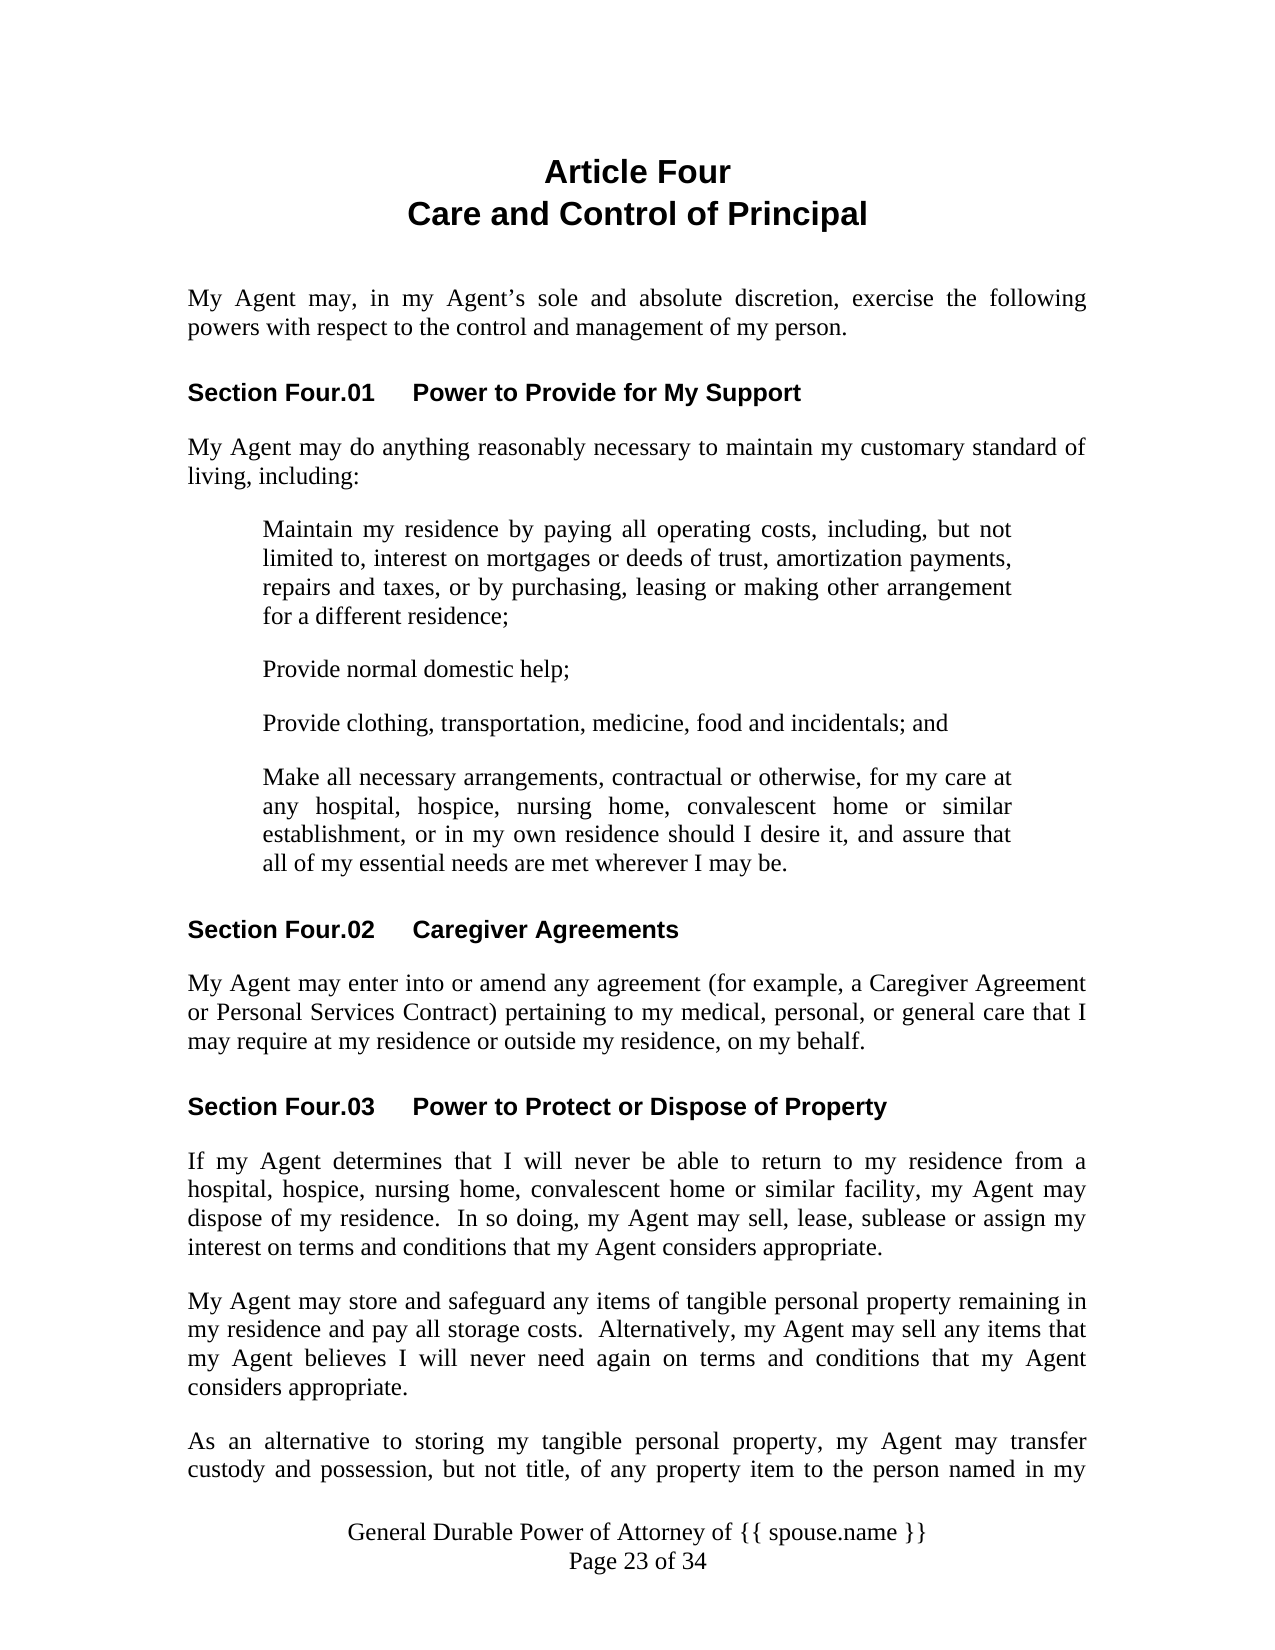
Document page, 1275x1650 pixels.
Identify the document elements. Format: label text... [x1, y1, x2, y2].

text Maintain my residence by paying all operating costs, including, but not limited to, interest on mortgages or deeds of trust, amortization payments, repairs and taxes, or by purchasing, leasing or making other arrangement for a different residence; [262, 514, 1012, 629]
text My Agent may, in my Agent’s sole and absolute discretion, exercise the following powers with respect to the control and management of my person. [187, 283, 1087, 341]
text My Agent may do anything reasonably necessary to maintain my customary standard of living, including: [187, 432, 1087, 489]
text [187, 1426, 1087, 1483]
text My Agent may store and safeguard any items of tangible personal property remaining in my residence and pay all storage costs. Alternatively, my Agent may sell any items that my Agent believes I will never need again on terms and conditions that my Agent considers appropriate. [187, 1286, 1087, 1401]
subtitle Caregiver Agreements [187, 914, 1087, 943]
text If my Agent determines that I will never be able to return to my residence from a hospital, hospice, nursing home, convalescent home or similar facility, my Agent may dispose of my residence. In so doing, my Agent may sell, lease, sublease or assign my interest on terms and conditions that my Agent considers appropriate. [187, 1146, 1087, 1261]
text Make all necessary arrangements, contractual or otherwise, for my care at any hospital, hospice, nursing home, convalescent home or similar establishment, or in my own residence should I desire it, and assure that all of my essential needs are met wherever I may be. [262, 762, 1012, 877]
subtitle Power to Provide for My Support [187, 378, 1087, 407]
text Provide normal domestic help; [262, 654, 1012, 683]
text Provide clothing, transportation, medicine, food and incidentals; and [262, 708, 1012, 737]
text My Agent may enter into or amend any agreement (for example, a Caregiver Agreement or Personal Services Contract) pertaining to my medical, personal, or general care that I may require at my residence or outside my residence, on my behalf. [187, 968, 1087, 1054]
subtitle Power to Protect or Dispose of Property [187, 1092, 1087, 1121]
list Care and Control of Principal [187, 150, 1087, 233]
